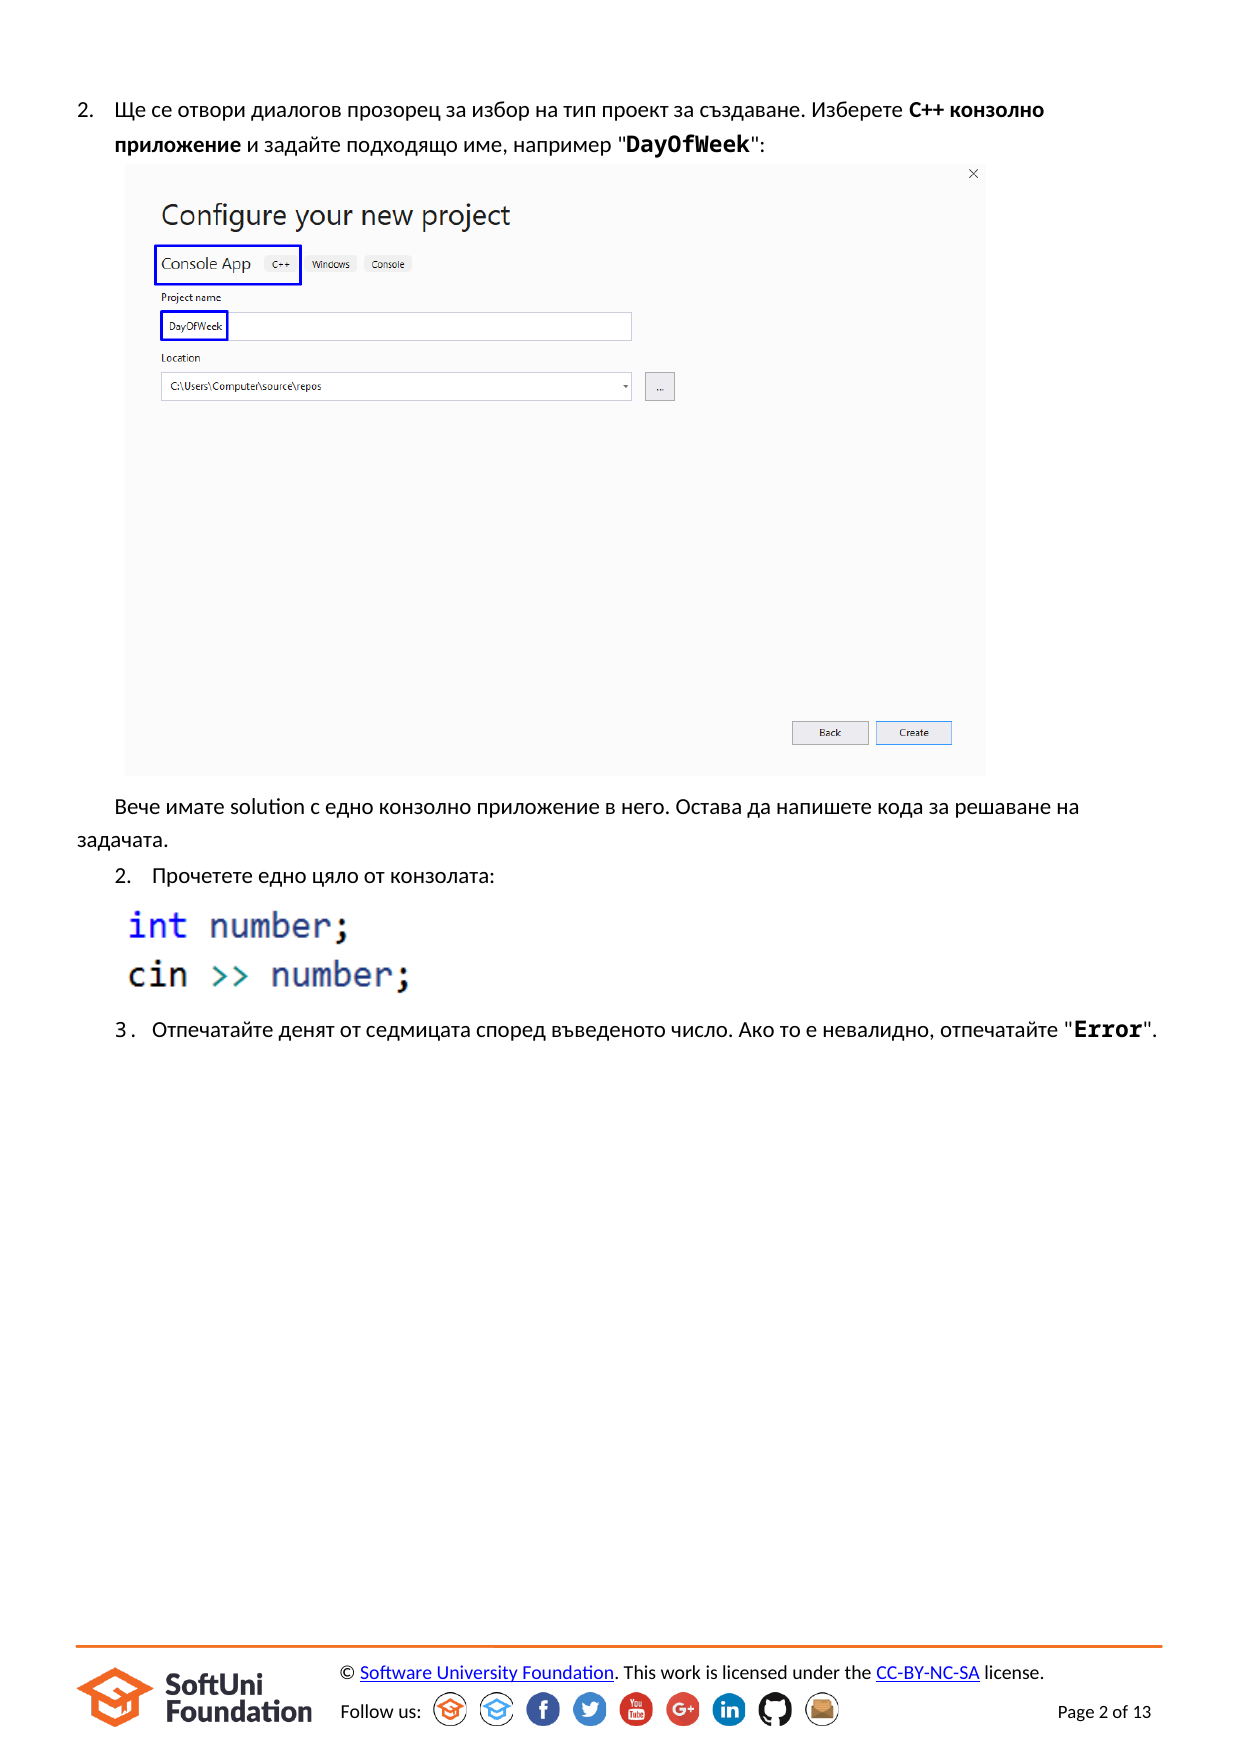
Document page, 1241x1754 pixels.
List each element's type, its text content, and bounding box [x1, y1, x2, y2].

picture [712, 1715, 722, 1726]
picture [573, 1692, 607, 1726]
picture [76, 1667, 312, 1727]
picture [728, 1707, 738, 1717]
picture [712, 1693, 724, 1704]
picture [124, 897, 417, 1001]
picture [480, 1692, 513, 1726]
list Ще се отвори диалогов прозорец за избор на тип проект за създаване. Изберете C++ конзолно приложение и задайте подходящо име, например "DayOfWeek": [77, 95, 1163, 159]
picture [526, 1692, 560, 1726]
list Прочетете едно цяло от конзолата: [114, 861, 1163, 889]
text Вече имате solution с едно конзолно приложение в него. Остава да напишете кода за решаване на задачата. [77, 792, 1163, 853]
list Отпечатайте денят от седмицата според въведеното число. Ако то е невалидно, отпечатайте "Error". [114, 1013, 1163, 1044]
picture [619, 1692, 653, 1726]
picture [737, 1717, 746, 1726]
picture [758, 1692, 792, 1726]
picture [666, 1692, 700, 1726]
picture [124, 164, 986, 776]
picture [805, 1692, 839, 1726]
picture [433, 1692, 467, 1726]
picture [735, 1693, 746, 1702]
